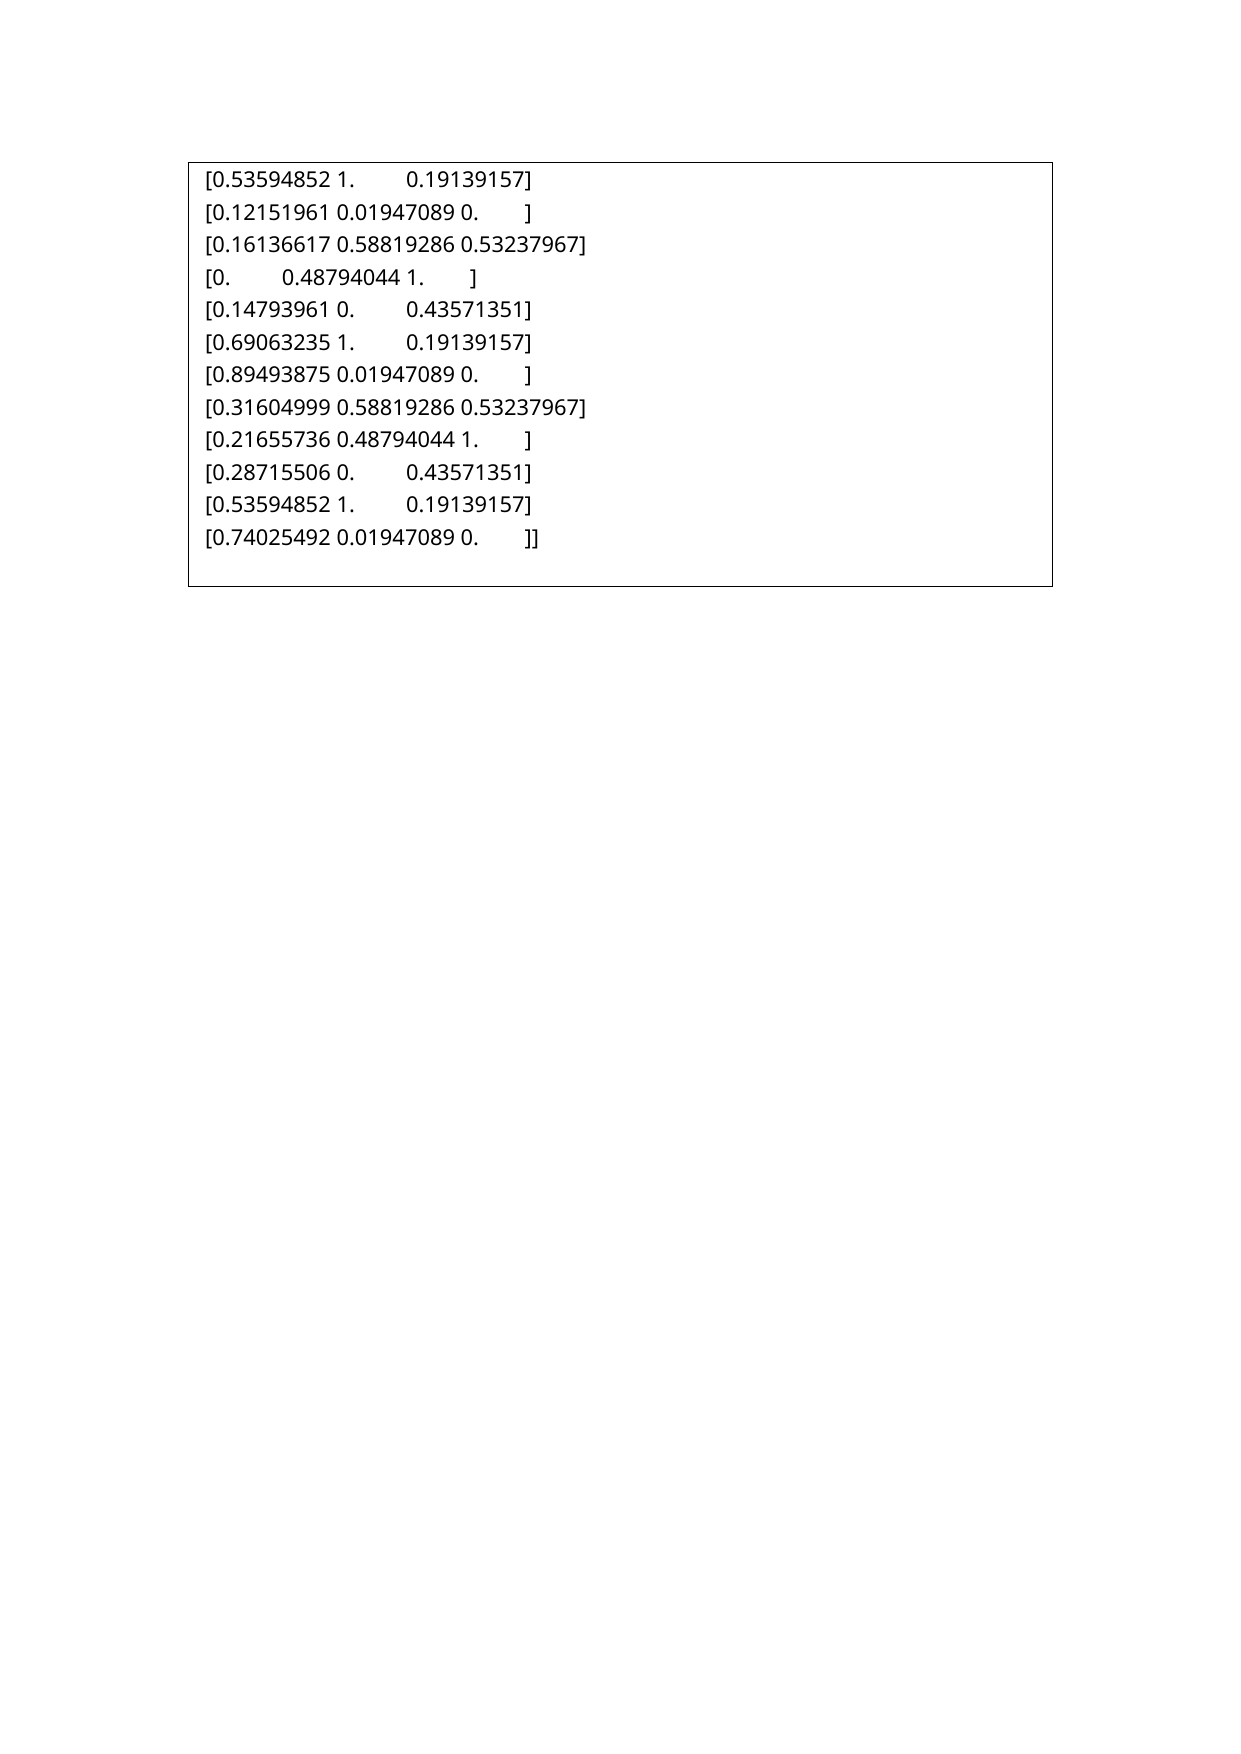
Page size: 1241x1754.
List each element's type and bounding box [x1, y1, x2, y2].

table_header [189, 163, 1052, 586]
